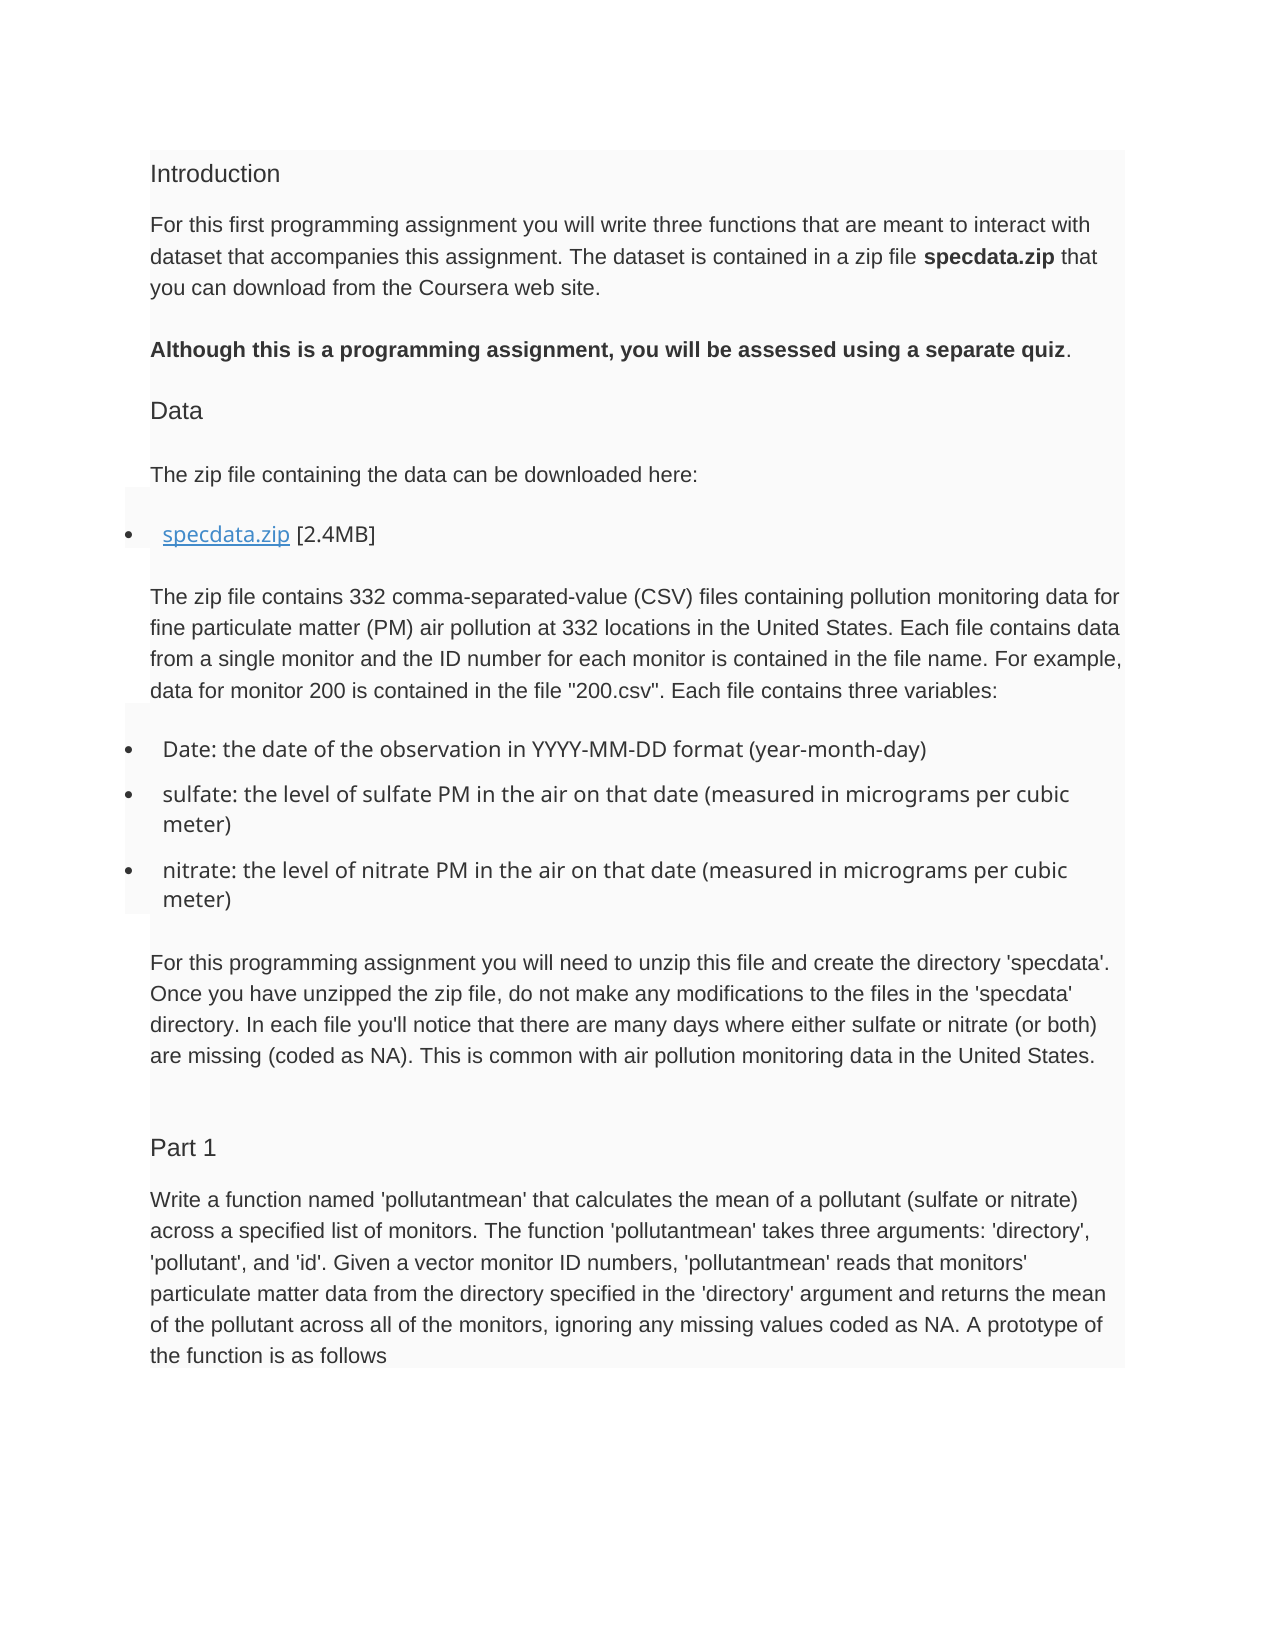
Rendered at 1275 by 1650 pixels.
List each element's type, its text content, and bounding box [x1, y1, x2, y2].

text Part 1 [150, 1124, 1125, 1162]
text Introduction [150, 150, 1125, 187]
text For this programming assignment you will need to unzip this file and create the directory 'specdata'. Once you have unzipped the zip file, do not make any modifications to the files in the 'specdata' directory. In each file you'll notice that there are many days where either sulfate or nitrate (or both) are missing (coded as NA). This is common with air pollution monitoring data in the United States. [150, 943, 1125, 1068]
text Although this is a programming assignment, you will be assessed using a separate quiz. [150, 331, 1125, 362]
text Write a function named 'pollutantmean' that calculates the mean of a pollutant (sulfate or nitrate) across a specified list of monitors. The function 'pollutantmean' takes three arguments: 'directory', 'pollutant', and 'id'. Given a vector monitor ID numbers, 'pollutantmean' reads that monitors' particulate matter data from the directory specified in the 'directory' argument and returns the mean of the pollutant across all of the monitors, ignoring any missing values coded as NA. A prototype of the function is as follows [150, 1181, 1125, 1368]
text The zip file containing the data can be downloaded here: [150, 456, 1125, 487]
list Date: the date of the observation in YYYY-MM-DD format (year-month-day) [125, 734, 1125, 764]
list specdata.zip [2.4MB] [125, 519, 1125, 548]
text Data [150, 394, 1125, 425]
text The zip file contains 332 comma-separated-value (CSV) files containing pollution monitoring data for fine particulate matter (PM) air pollution at 332 locations in the United States. Each file contains data from a single monitor and the ID number for each monitor is contained in the file name. For example, data for monitor 200 is contained in the file "200.csv". Each file contains three variables: [150, 578, 1125, 703]
text For this first programming assignment you will write three functions that are meant to interact with dataset that accompanies this assignment. The dataset is contained in a zip file specdata.zip that you can download from the Coursera web site. [150, 206, 1125, 300]
list nitrate: the level of nitrate PM in the air on that date (measured in micrograms per cubic meter) [125, 854, 1125, 914]
list sulfate: the level of sulfate PM in the air on that date (measured in micrograms per cubic meter) [125, 779, 1125, 839]
